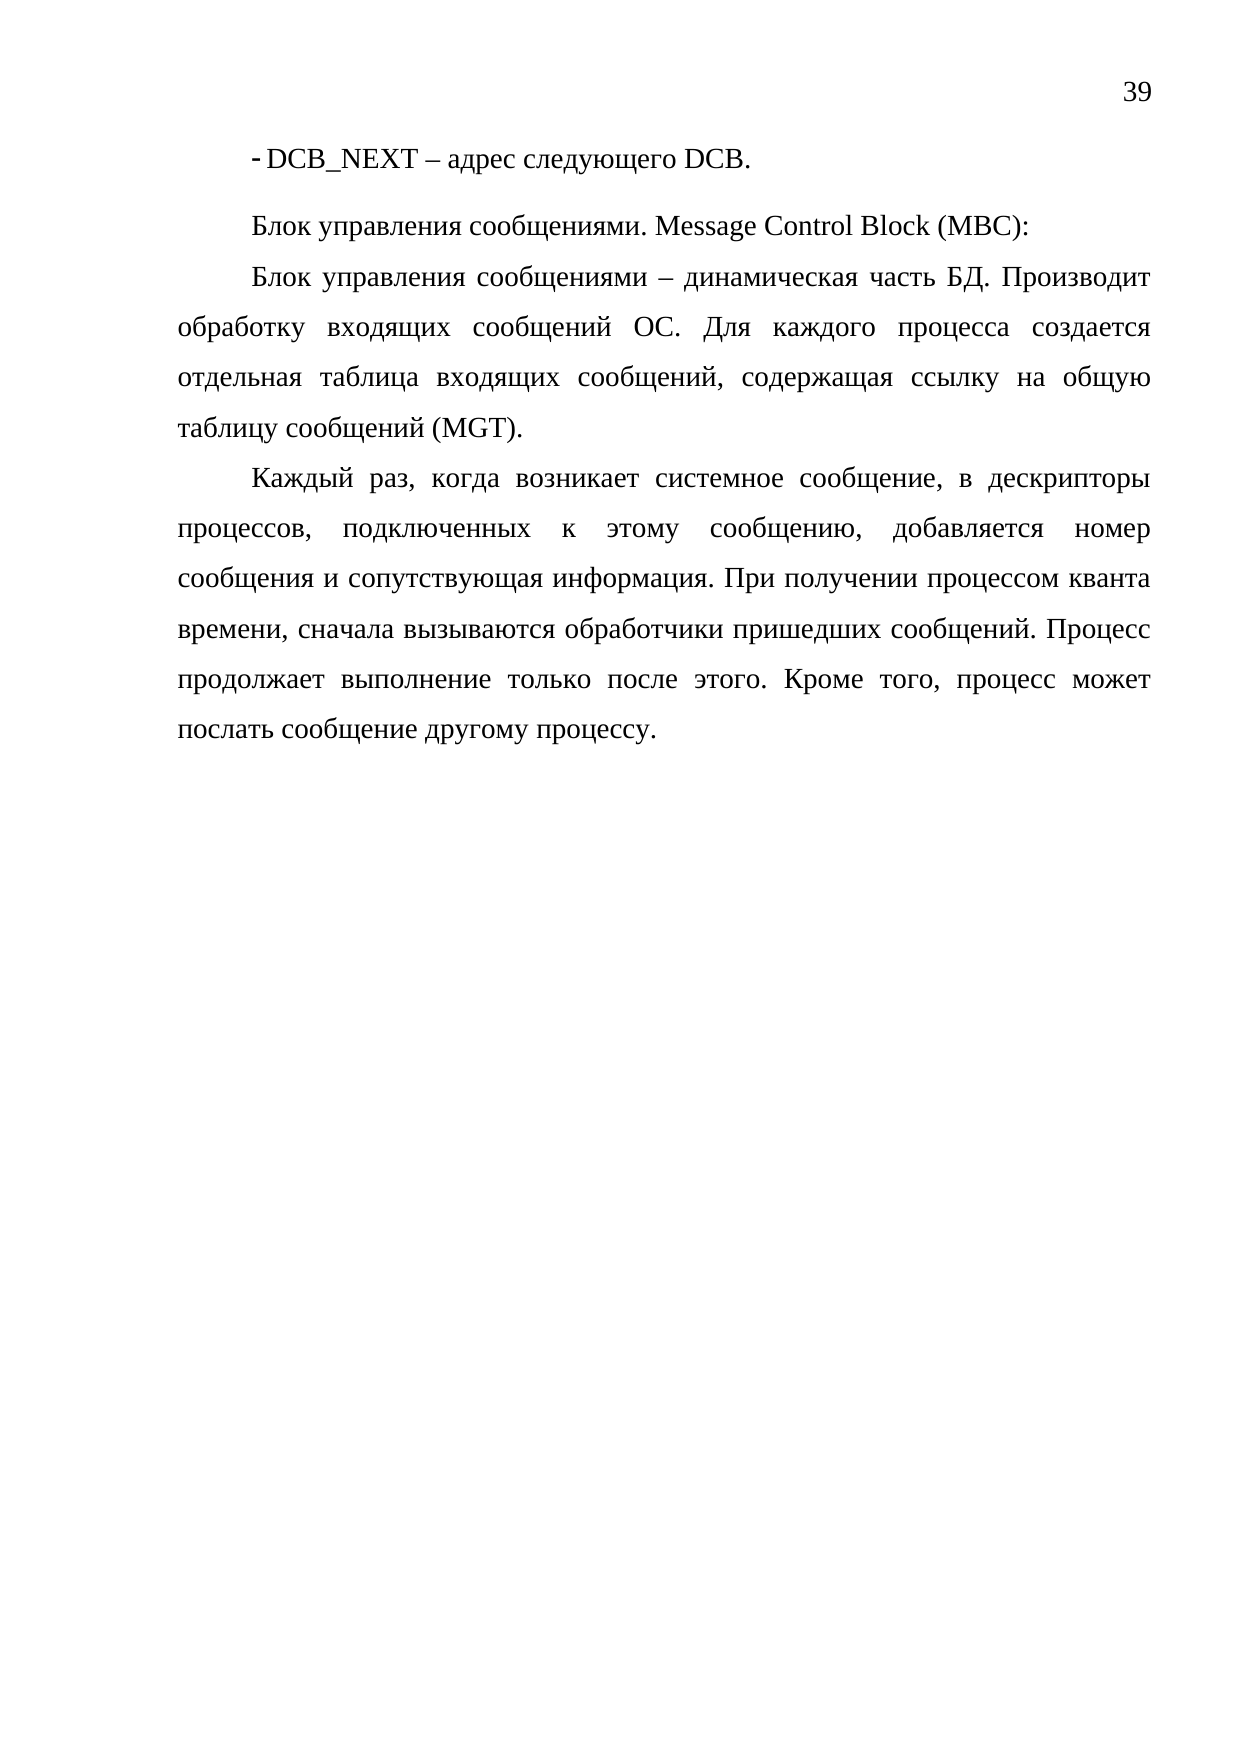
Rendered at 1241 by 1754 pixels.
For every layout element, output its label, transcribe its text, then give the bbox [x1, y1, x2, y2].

text Каждый раз, когда возникает системное сообщение, в дескрипторы процессов, подключенных к этому сообщению, добавляется номер сообщения и сопутствующая информация. При получении процессом кванта времени, сначала вызываются обработчики пришедших сообщений. Процесс продолжает выполнение только после этого. Кроме того, процесс может послать сообщение другому процессу. [177, 460, 1152, 745]
text Блок управления сообщениями – динамическая часть БД. Производит обработку входящих сообщений ОС. Для каждого процесса создается отдельная таблица входящих сообщений, содержащая ссылку на общую таблицу сообщений (MGT). [177, 259, 1152, 443]
text DCB_NEXT – адрес следующего DCB. [177, 141, 1152, 175]
text Блок управления сообщениями. Message Control Block (MBC): [177, 208, 1152, 242]
